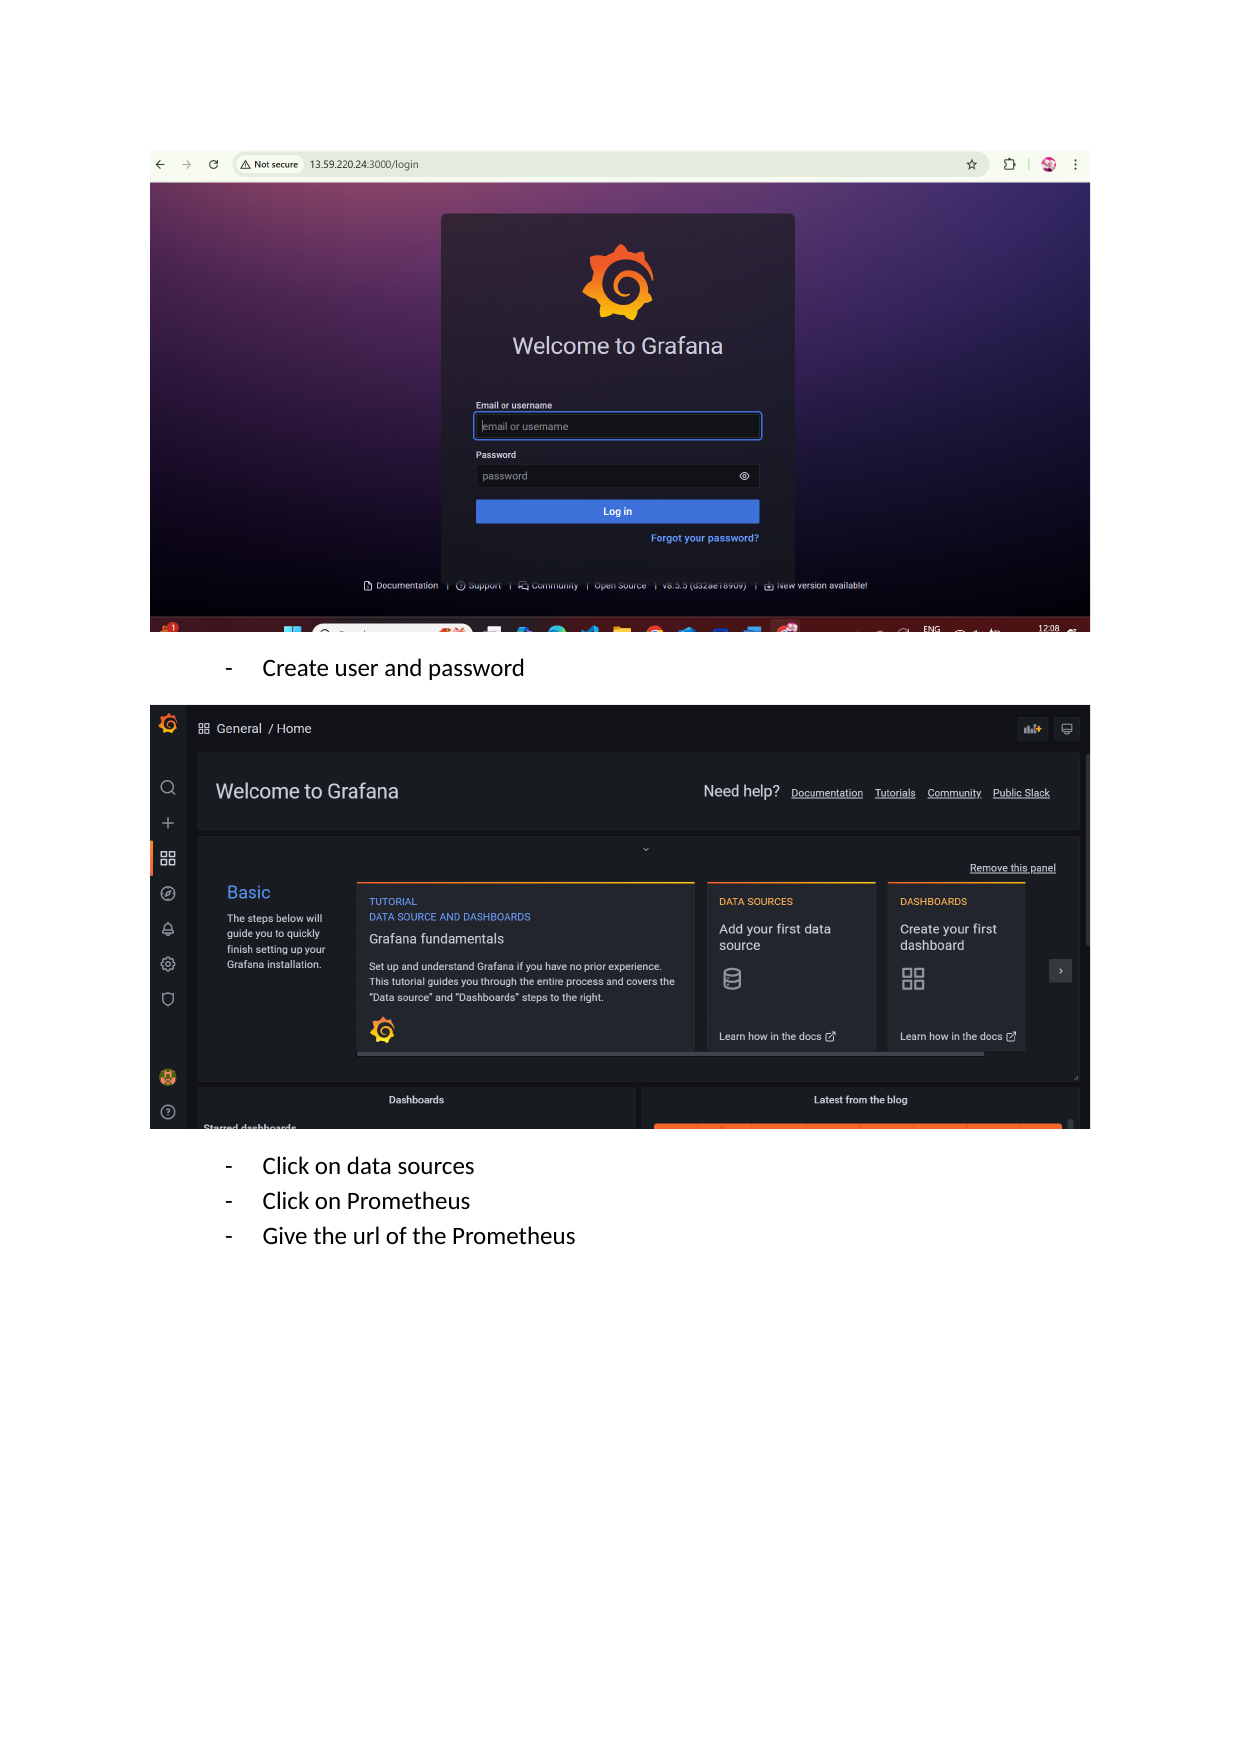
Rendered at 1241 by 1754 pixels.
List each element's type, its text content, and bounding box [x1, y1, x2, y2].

list Click on data sources [225, 1150, 1090, 1181]
list Create user and password [225, 653, 1090, 683]
list Click on Prometheus [225, 1185, 1090, 1216]
picture [150, 150, 1091, 632]
list Give the url of the Prometheus [225, 1220, 1090, 1251]
picture [150, 704, 1091, 1129]
